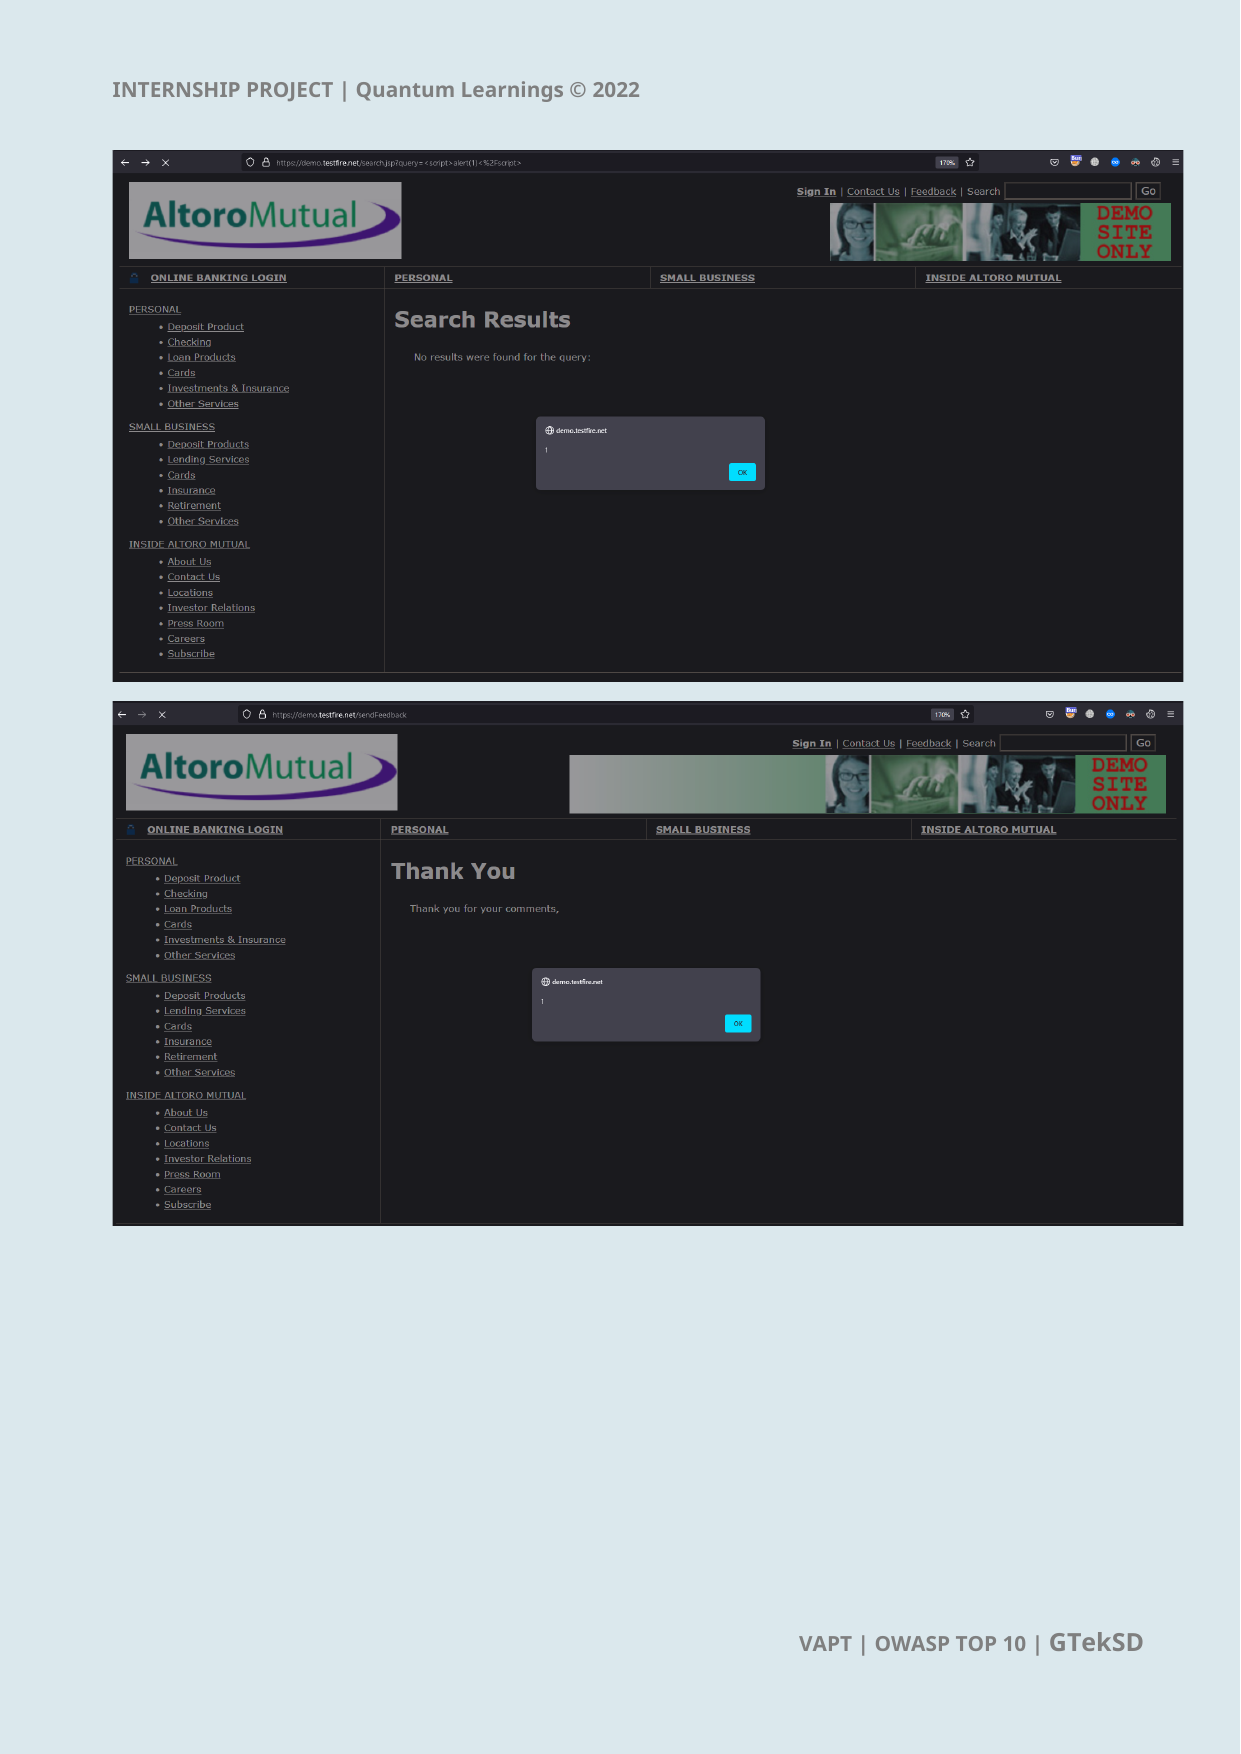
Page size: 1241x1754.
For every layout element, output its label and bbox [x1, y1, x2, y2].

picture [112, 150, 1184, 682]
picture [112, 701, 1184, 1226]
